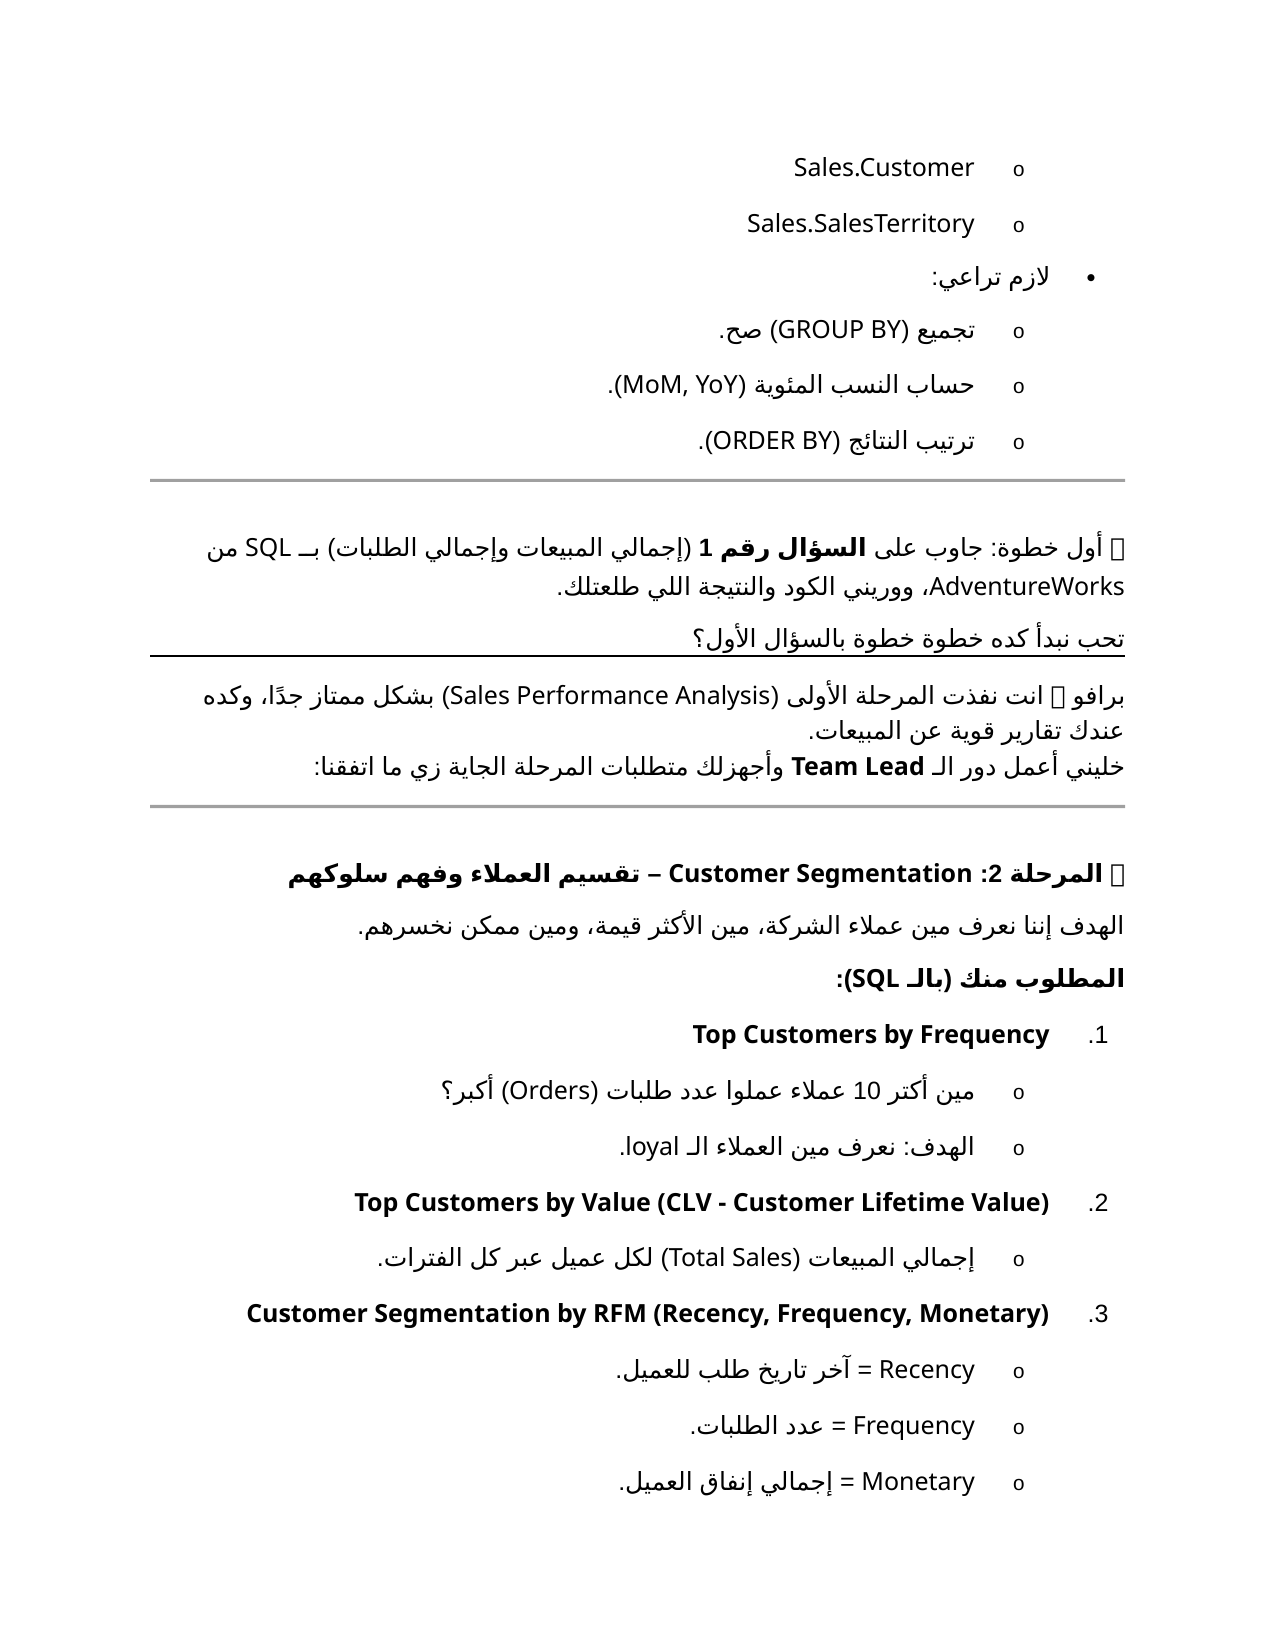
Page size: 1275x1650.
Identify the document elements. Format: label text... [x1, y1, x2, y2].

list ترتيب النتائج (ORDER BY). [150, 423, 1012, 457]
list Sales.SalesTerritory [150, 206, 1012, 240]
text تحب نبدأ كده خطوة خطوة بالسؤال الأول؟ [150, 624, 1125, 655]
list Monetary = إجمالي إنفاق العميل. [150, 1463, 1012, 1497]
list الهدف: نعرف مين العملاء الـ loyal. [150, 1128, 1012, 1162]
list Frequency = عدد الطلبات. [150, 1408, 1012, 1442]
list تجميع (GROUP BY) صح. [150, 311, 1012, 345]
list Sales.Customer [150, 150, 1012, 184]
list Customer Segmentation by RFM (Recency, Frequency, Monetary) [150, 1296, 1087, 1330]
list Top Customers by Frequency [150, 1017, 1087, 1051]
text 📌 أول خطوة: جاوب على السؤال رقم 1 (إجمالي المبيعات وإجمالي الطلبات) بــ SQL من AdventureWorks، ووريني الكود والنتيجة اللي طلعتلك. [150, 529, 1125, 603]
text المطلوب منك (بالـ SQL): [150, 961, 1125, 995]
list Recency = آخر تاريخ طلب للعميل. [150, 1352, 1012, 1386]
list لازم تراعي: [150, 262, 1087, 290]
list حساب النسب المئوية (MoM, YoY). [150, 367, 1012, 401]
list إجمالي المبيعات (Total Sales) لكل عميل عبر كل الفترات. [150, 1240, 1012, 1274]
text ✅ المرحلة 2: Customer Segmentation – تقسيم العملاء وفهم سلوكهم [150, 855, 1125, 889]
list مين أكتر 10 عملاء عملوا عدد طلبات (Orders) أكبر؟ [150, 1073, 1012, 1107]
text الهدف إننا نعرف مين عملاء الشركة، مين الأكثر قيمة، ومين ممكن نخسرهم. [150, 911, 1125, 940]
text برافو 👏 انت نفذت المرحلة الأولى (Sales Performance Analysis) بشكل ممتاز جدًا، وكده عندك تقارير قوية عن المبيعات. خليني أعمل دور الـ Team Lead وأجهزلك متطلبات المرحلة الجاية زي ما اتفقنا: [150, 678, 1125, 783]
list Top Customers by Value (CLV - Customer Lifetime Value) [150, 1184, 1087, 1218]
